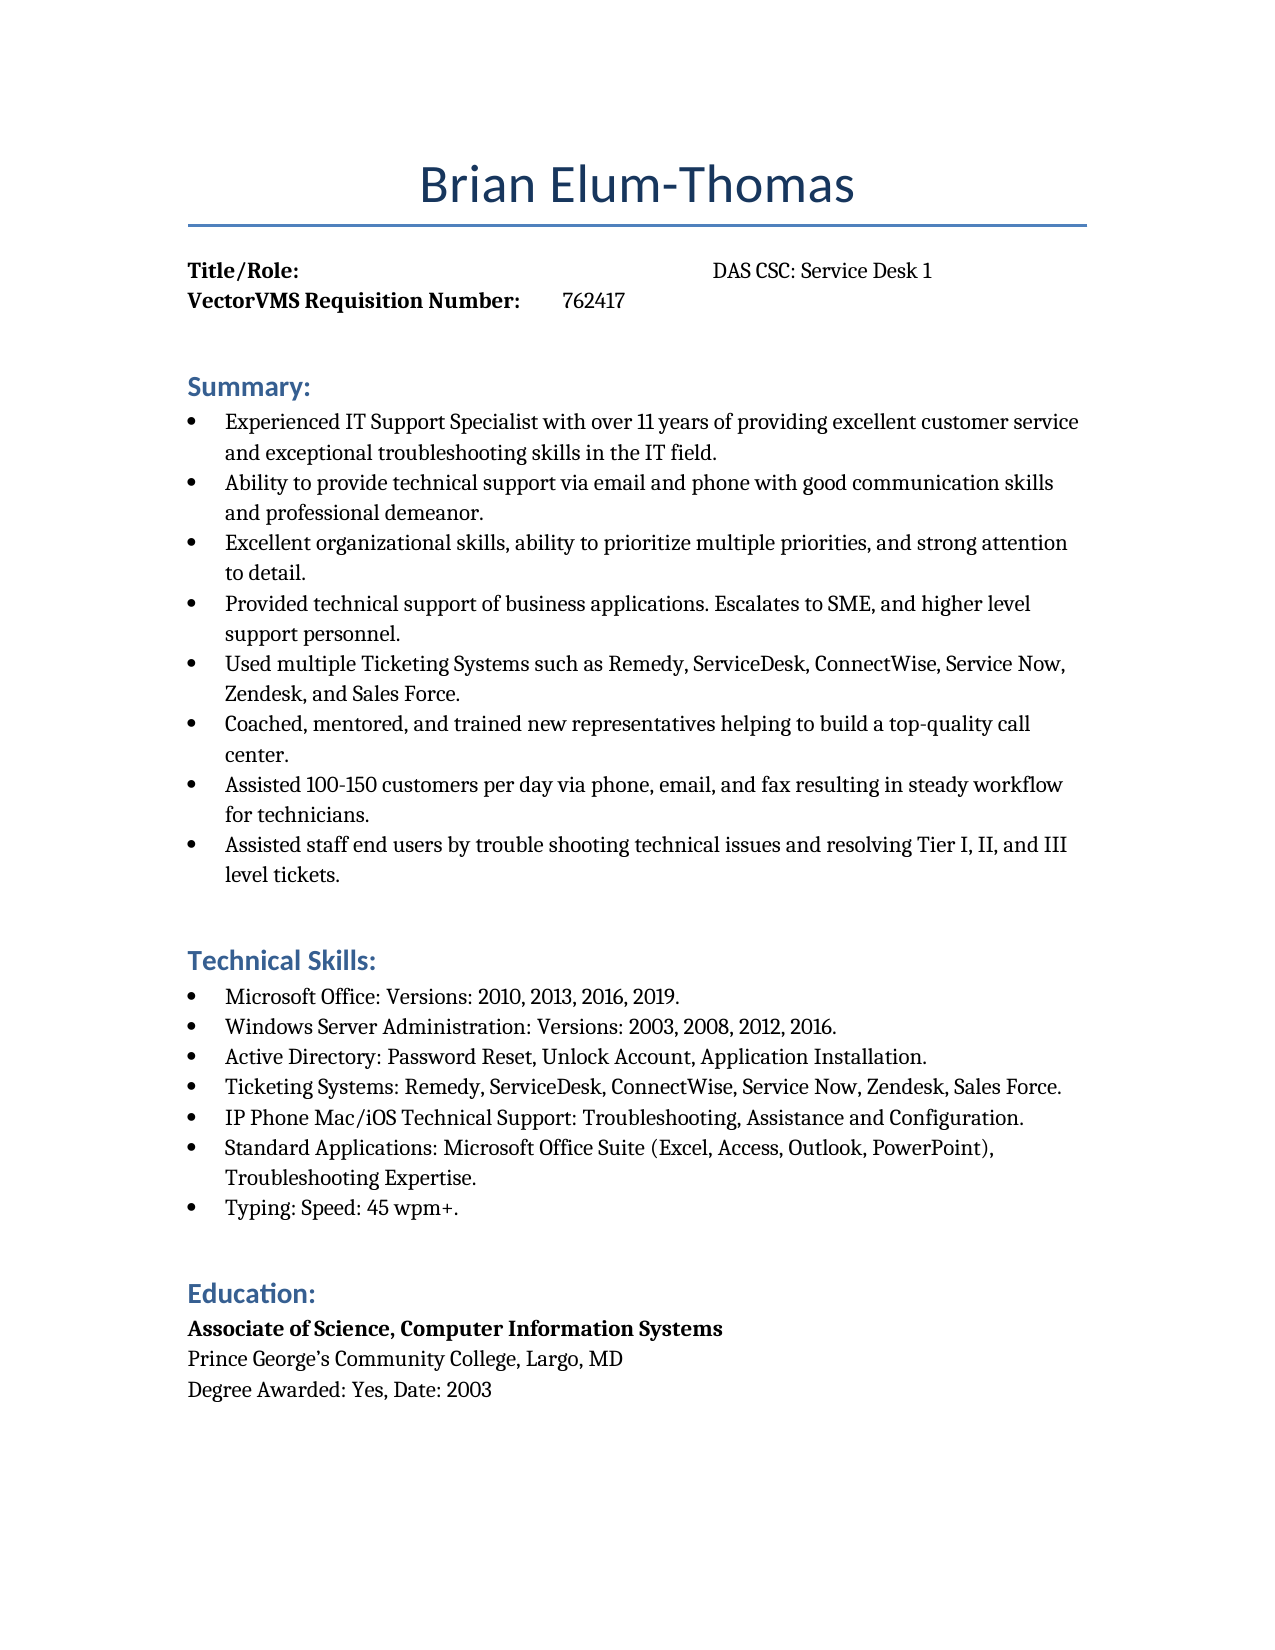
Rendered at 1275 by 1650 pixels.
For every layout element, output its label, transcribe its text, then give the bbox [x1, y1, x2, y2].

list Active Directory: Password Reset, Unlock Account, Application Installation. [187, 1044, 1087, 1070]
list Ticketing Systems: Remedy, ServiceDesk, ConnectWise, Service Now, Zendesk, Sales Force. [187, 1074, 1087, 1100]
text Associate of Science, Computer Information Systems Prince George’s Community College, Largo, MD Degree Awarded: Yes, Date: 2003 [187, 1316, 1087, 1403]
list Excellent organizational skills, ability to prioritize multiple priorities, and strong attention to detail. [187, 530, 1087, 587]
list Standard Applications: Microsoft Office Suite (Excel, Access, Outlook, PowerPoint), Troubleshooting Expertise. [187, 1134, 1087, 1191]
list Assisted staff end users by trouble shooting technical issues and resolving Tier I, II, and III level tickets. [187, 832, 1087, 889]
text Title/Role: DAS CSC: Service Desk 1 VectorVMS Requisition Number: 762417 [187, 258, 1087, 314]
list Microsoft Office: Versions: 2010, 2013, 2016, 2019. [187, 983, 1087, 1010]
list Provided technical support of business applications. Escalates to SME, and higher level support personnel. [187, 590, 1087, 647]
subtitle Summary: [187, 368, 1087, 404]
subtitle Technical Skills: [187, 942, 1087, 978]
list Windows Server Administration: Versions: 2003, 2008, 2012, 2016. [187, 1014, 1087, 1040]
subtitle Education: [187, 1275, 1087, 1311]
list Coached, mentored, and trained new representatives helping to build a top-quality call center. [187, 711, 1087, 768]
list Typing: Speed: 45 wpm+. [187, 1195, 1087, 1221]
list Used multiple Ticketing Systems such as Remedy, ServiceDesk, ConnectWise, Service Now, Zendesk, and Sales Force. [187, 651, 1087, 707]
title Brian Elum-Thomas [187, 150, 1087, 227]
list IP Phone Mac/iOS Technical Support: Troubleshooting, Assistance and Configuration. [187, 1104, 1087, 1131]
list Ability to provide technical support via email and phone with good communication skills and professional demeanor. [187, 469, 1087, 526]
list Experienced IT Support Specialist with over 11 years of providing excellent customer service and exceptional troubleshooting skills in the IT field. [187, 409, 1087, 466]
list Assisted 100-150 customers per day via phone, email, and fax resulting in steady workflow for technicians. [187, 772, 1087, 828]
